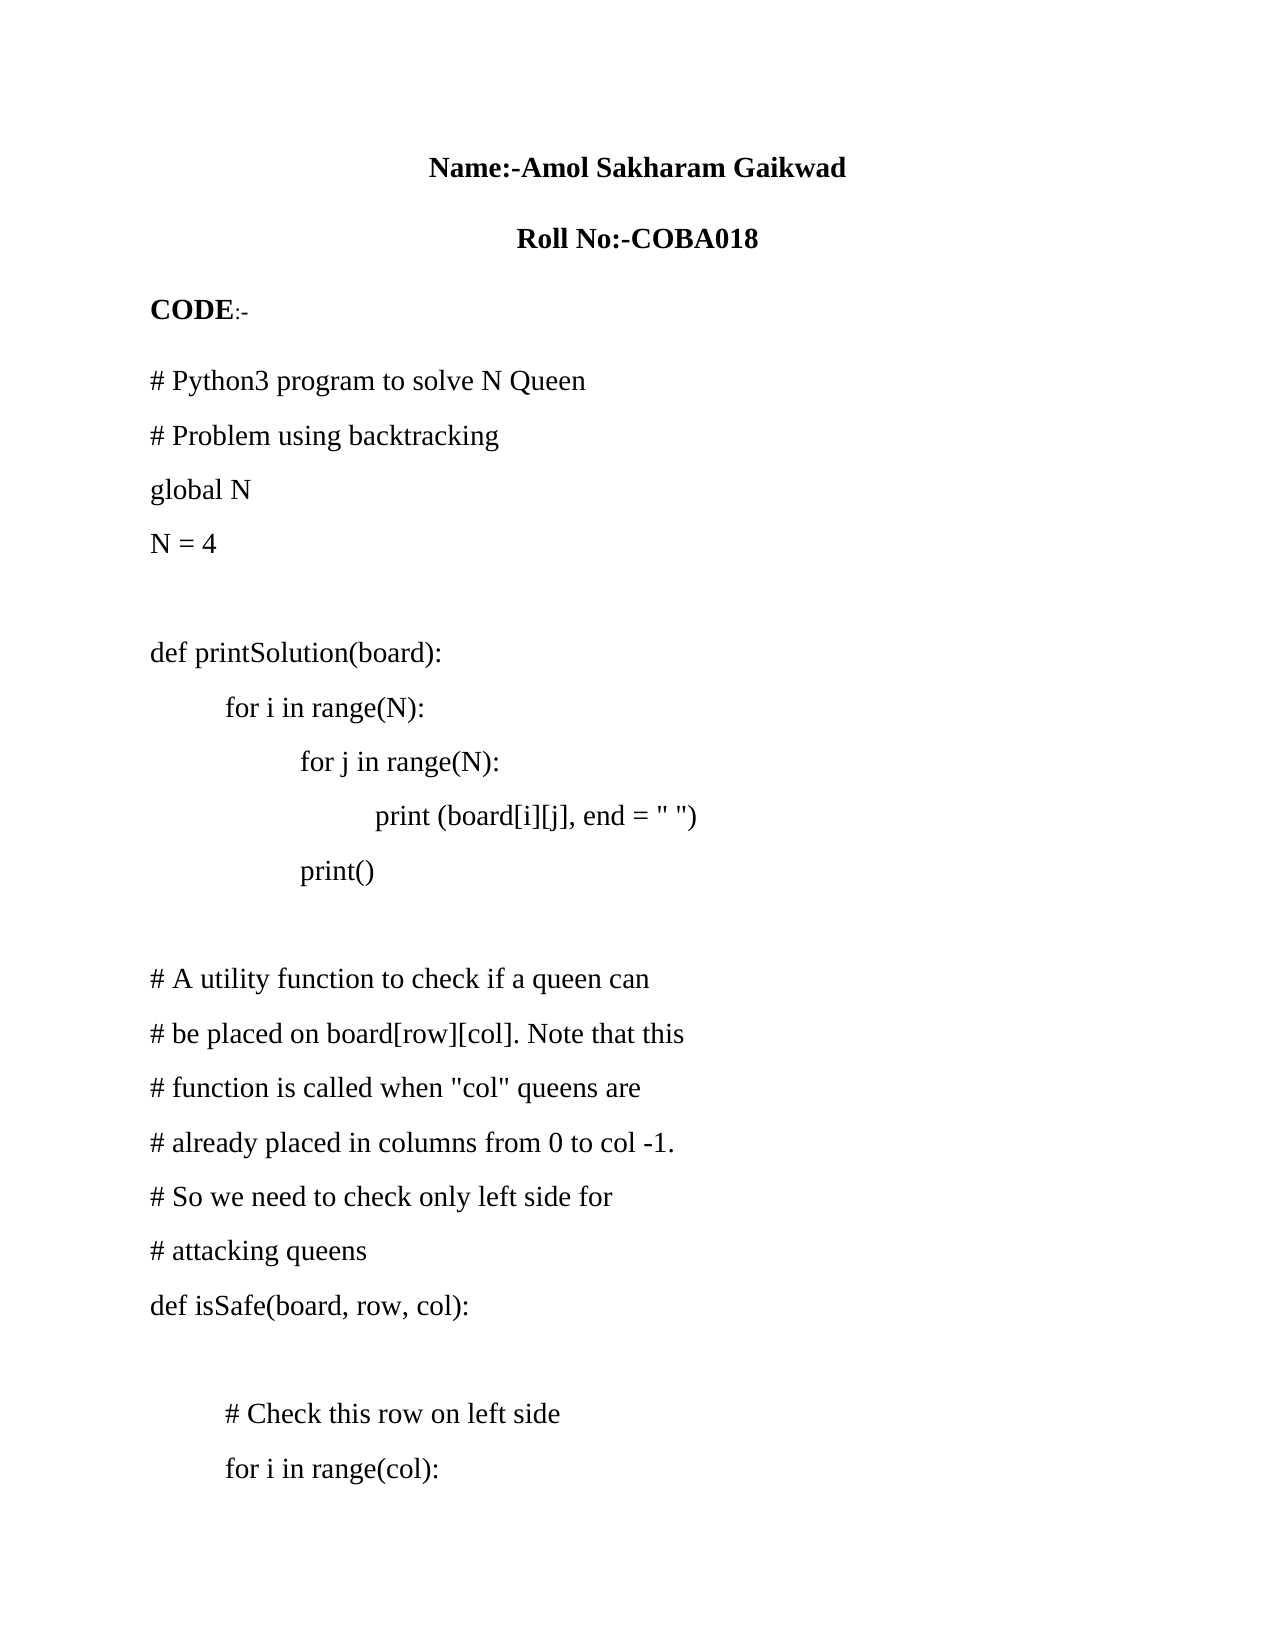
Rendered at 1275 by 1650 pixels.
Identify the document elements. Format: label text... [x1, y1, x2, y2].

text def isSafe(board, row, col): [150, 1288, 1125, 1321]
text CODE:- [150, 292, 1125, 326]
text # So we need to check only left side for [150, 1179, 1125, 1213]
text # Check this row on left side [150, 1397, 1125, 1430]
text # already placed in columns from 0 to col -1. [150, 1125, 1125, 1158]
text Roll No:-COBA018 [150, 221, 1125, 255]
text for j in range(N): [150, 744, 1125, 778]
text # Problem using backtracking [150, 418, 1125, 451]
text def printSolution(board): [150, 635, 1125, 669]
text # Python3 program to solve N Queen [150, 363, 1125, 397]
text N = 4 [150, 527, 1125, 560]
text # be placed on board[row][col]. Note that this [150, 1016, 1125, 1049]
text global N [150, 472, 1125, 506]
text for i in range(N): [150, 690, 1125, 723]
text # A utility function to check if a queen can [150, 962, 1125, 995]
text print() [150, 853, 1125, 886]
text for i in range(col): [150, 1451, 1125, 1484]
text # function is called when "col" queens are [150, 1070, 1125, 1104]
text # attacking queens [150, 1233, 1125, 1267]
text print (board[i][j], end = " ") [150, 798, 1125, 832]
text Name:-Amol Sakharam Gaikwad [150, 150, 1125, 183]
